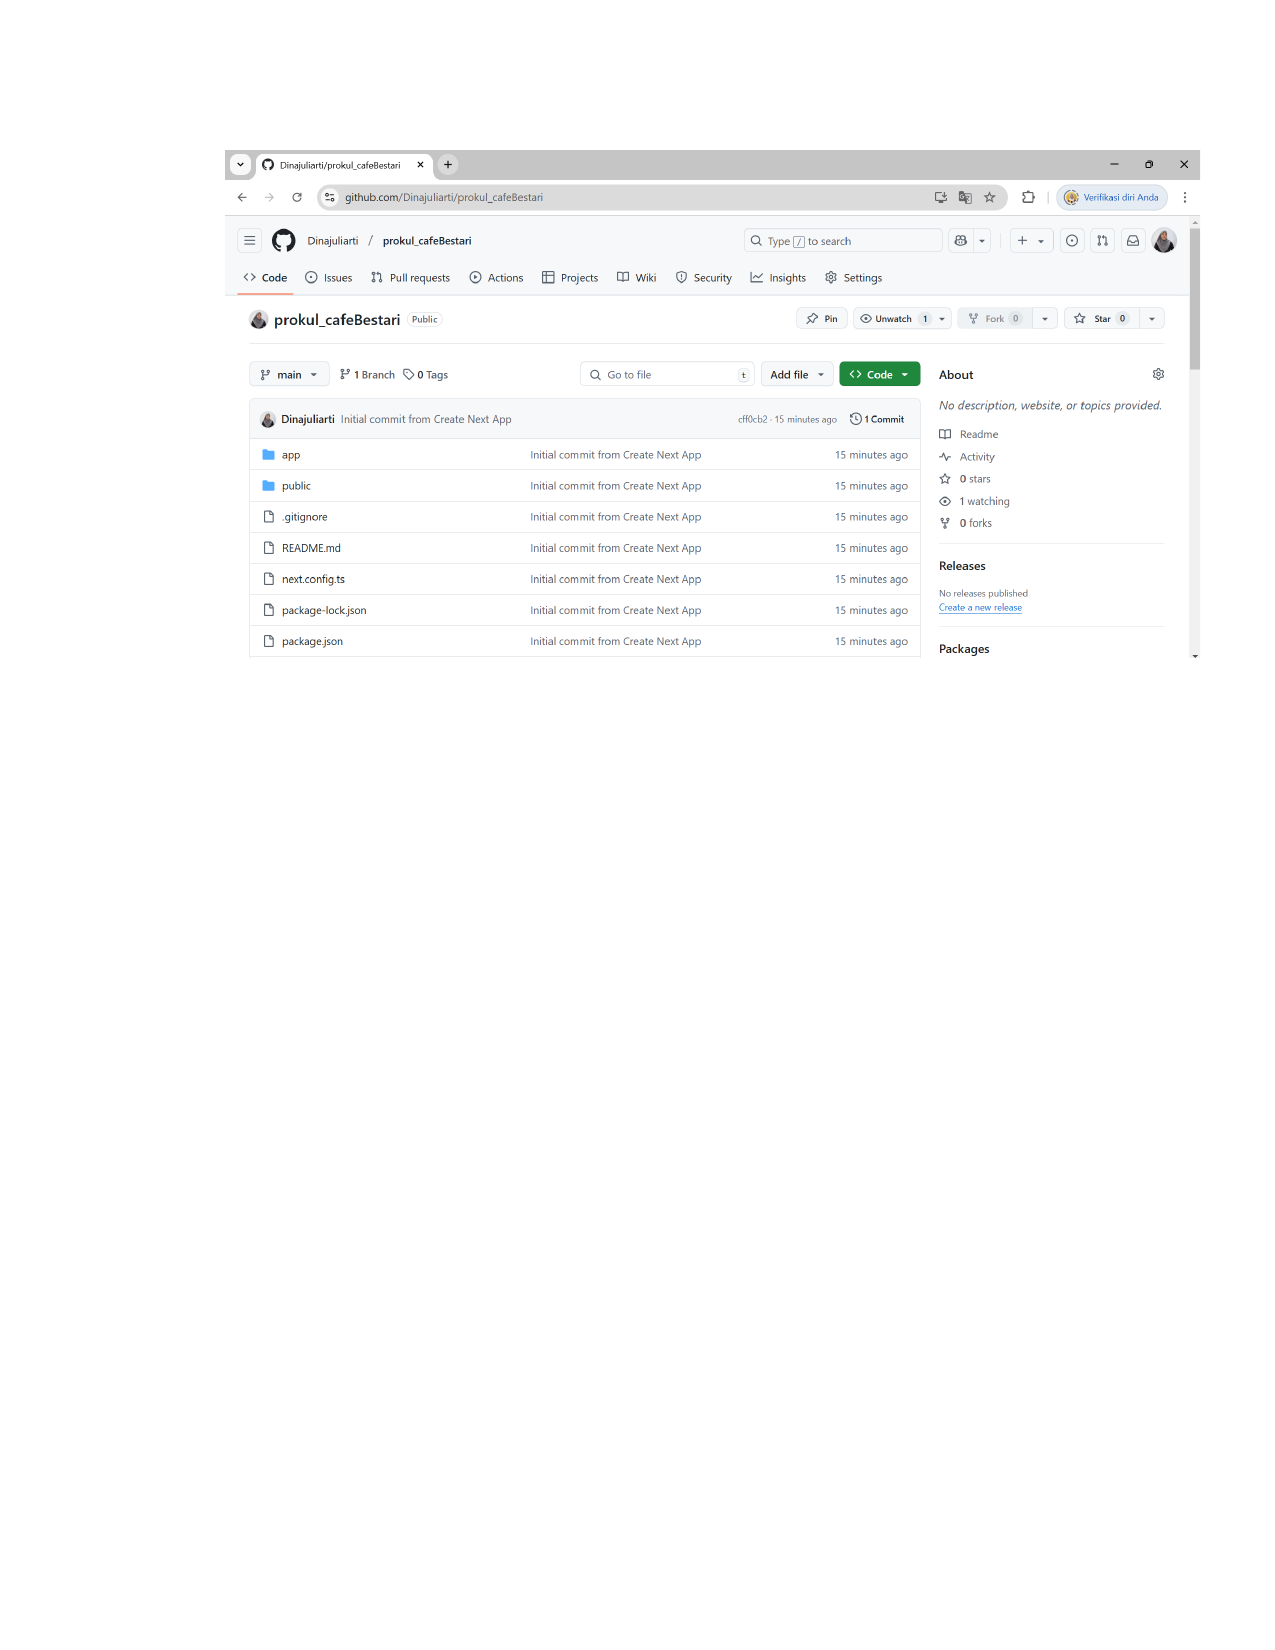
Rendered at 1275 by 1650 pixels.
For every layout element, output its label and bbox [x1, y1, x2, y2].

picture [225, 150, 1200, 658]
